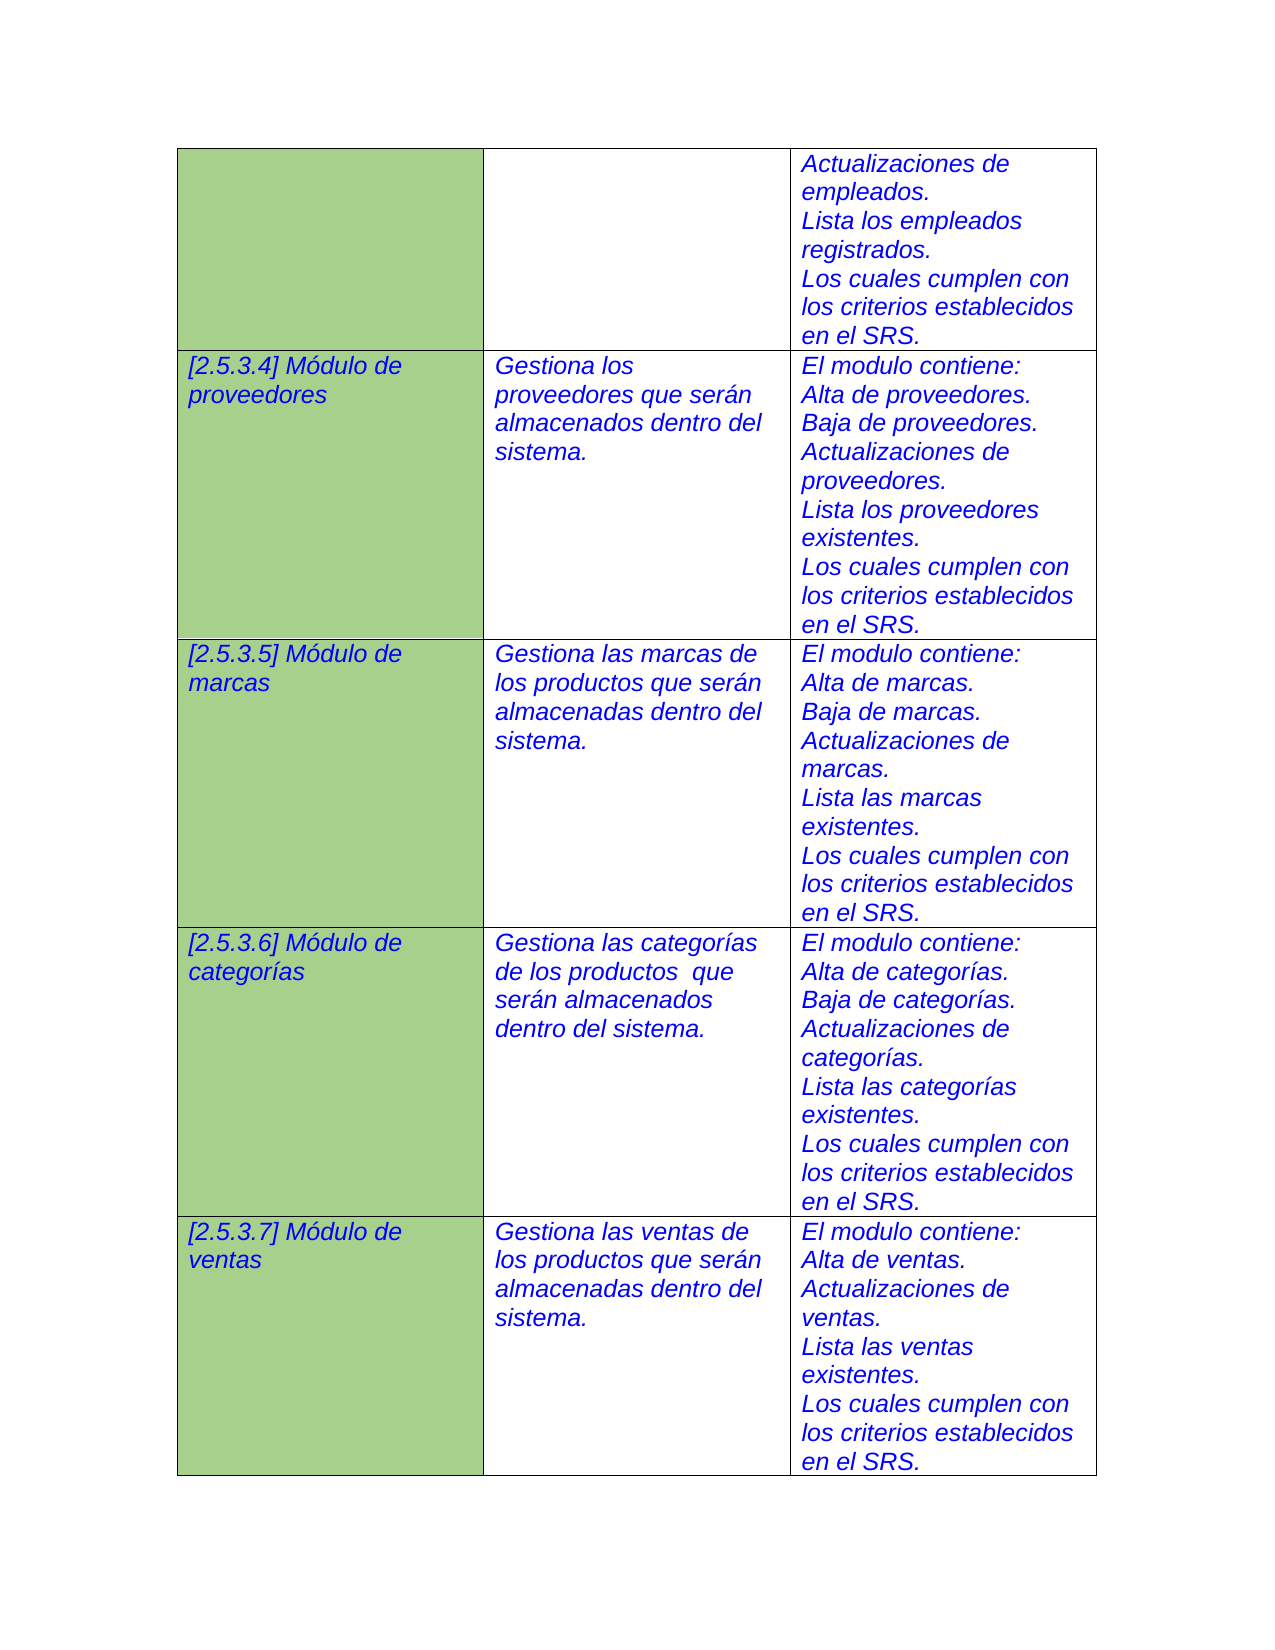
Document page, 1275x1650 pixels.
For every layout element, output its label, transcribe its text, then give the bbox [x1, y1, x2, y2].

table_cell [791, 149, 1096, 350]
table_cell El modulo contiene: Alta de proveedores. Baja de proveedores. Actualizaciones de proveedores. Lista los proveedores existentes. Los cuales cumplen con los criterios establecidos en el SRS. [791, 351, 1096, 638]
table_cell [2.5.3.6] Módulo de categorías [178, 928, 483, 1216]
table_cell [2.5.3.7] Módulo de ventas [178, 1217, 483, 1475]
table_cell Gestiona las ventas de los productos que serán almacenadas dentro del sistema. [484, 1217, 790, 1475]
table_cell Gestiona las marcas de los productos que serán almacenadas dentro del sistema. [484, 640, 790, 927]
table_cell Gestiona los proveedores que serán almacenados dentro del sistema. [484, 351, 790, 638]
table_cell El modulo contiene: Alta de categorías. Baja de categorías. Actualizaciones de categorías. Lista las categorías existentes. Los cuales cumplen con los criterios establecidos en el SRS. [791, 928, 1096, 1216]
table_cell El modulo contiene: Alta de ventas. Actualizaciones de ventas. Lista las ventas existentes. Los cuales cumplen con los criterios establecidos en el SRS. [791, 1217, 1096, 1475]
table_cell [178, 149, 483, 350]
table_cell [2.5.3.4] Módulo de proveedores [178, 351, 483, 638]
table_cell Gestiona las categorías de los productos que serán almacenados dentro del sistema. [484, 928, 790, 1216]
table_cell [2.5.3.5] Módulo de marcas [178, 640, 483, 927]
table_cell El modulo contiene: Alta de marcas. Baja de marcas. Actualizaciones de marcas. Lista las marcas existentes. Los cuales cumplen con los criterios establecidos en el SRS. [791, 640, 1096, 927]
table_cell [484, 149, 790, 350]
